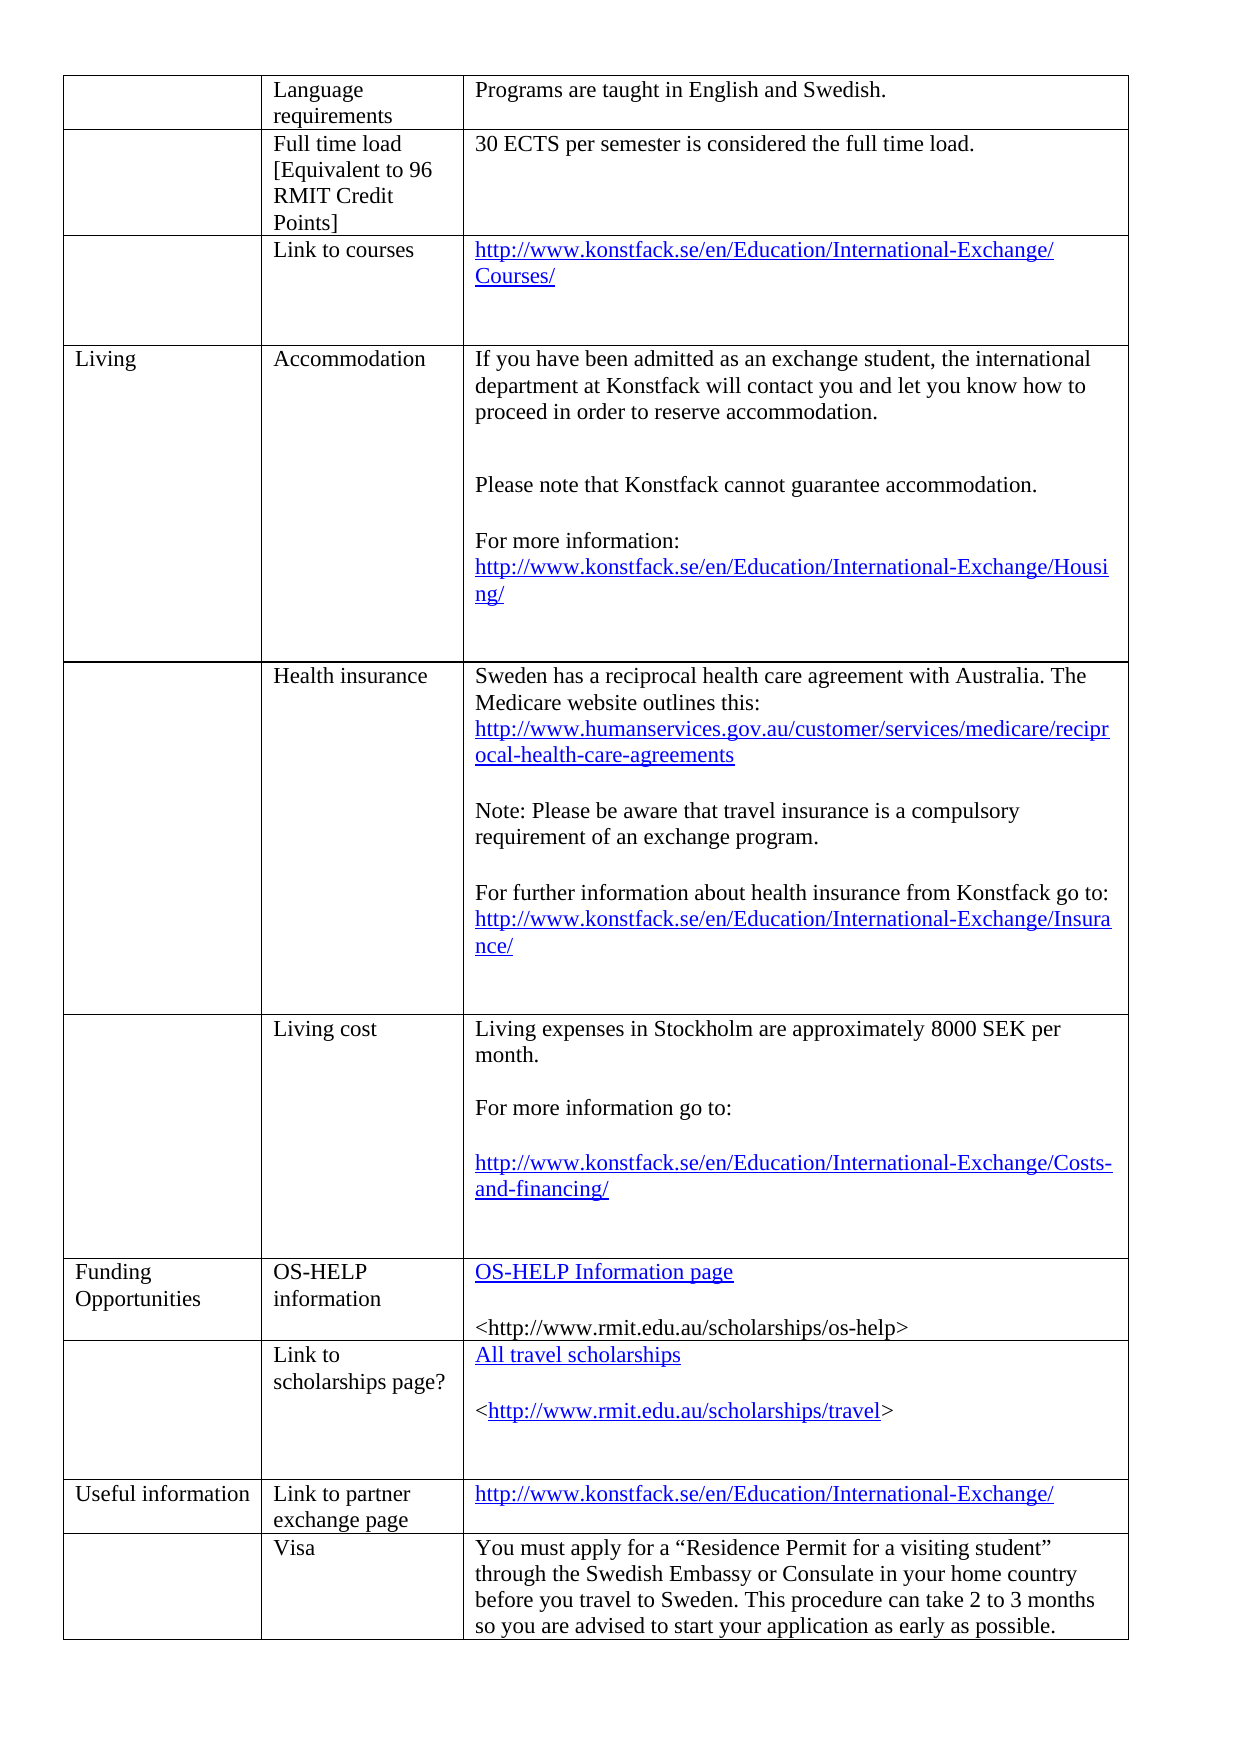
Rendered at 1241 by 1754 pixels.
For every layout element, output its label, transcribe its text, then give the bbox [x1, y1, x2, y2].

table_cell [464, 1534, 1128, 1639]
table_cell Accommodation [262, 346, 463, 661]
table_cell Full time load [Equivalent to 96 RMIT Credit Points] [262, 130, 463, 235]
table_cell http://www.konstfack.se/en/Education/International-Exchange/ [464, 1480, 1128, 1532]
table_cell [64, 1534, 261, 1639]
table_cell Funding Opportunities [64, 1259, 261, 1340]
table_cell Link to scholarships page? [262, 1341, 463, 1479]
table_cell Useful information [64, 1480, 261, 1532]
table_cell Living expenses in Stockholm are approximately 8000 SEK per month. For more information go to: http://www.konstfack.se/en/Education/International-Exchange/Costs-and-financing/ [464, 1015, 1128, 1257]
table_cell Health insurance [262, 663, 463, 1013]
table_cell OS-HELP Information page <http://www.rmit.edu.au/scholarships/os-help> [464, 1259, 1128, 1340]
table_cell [64, 663, 261, 1013]
table_cell [64, 1341, 261, 1479]
table_cell 30 ECTS per semester is considered the full time load. [464, 130, 1128, 235]
table_cell [64, 236, 261, 344]
table_cell [64, 130, 261, 235]
table_cell Living cost [262, 1015, 463, 1257]
table_cell OS-HELP information [262, 1259, 463, 1340]
table_cell Visa [262, 1534, 463, 1639]
table_cell Living [64, 346, 261, 661]
table_cell [64, 1015, 261, 1257]
table_cell http://www.konstfack.se/en/Education/International-Exchange/Courses/ [464, 236, 1128, 344]
table_cell [64, 76, 261, 129]
table_cell All travel scholarships <http://www.rmit.edu.au/scholarships/travel> [464, 1341, 1128, 1479]
table_cell Link to partner exchange page [262, 1480, 463, 1532]
table_cell Sweden has a reciprocal health care agreement with Australia. The Medicare website outlines this: http://www.humanservices.gov.au/customer/services/medicare/reciprocal-health-care-agreements Note: Please be aware that travel insurance is a compulsory requirement of an exchange program. For further information about health insurance from Konstfack go to: http://www.konstfack.se/en/Education/International-Exchange/Insurance/ [464, 663, 1128, 1013]
table_cell Language requirements [262, 76, 463, 129]
table_cell If you have been admitted as an exchange student, the international department at Konstfack will contact you and let you know how to proceed in order to reserve accommodation. Please note that Konstfack cannot guarantee accommodation. For more information: http://www.konstfack.se/en/Education/International-Exchange/Housing/ [464, 346, 1128, 661]
table_cell Programs are taught in English and Swedish. [464, 76, 1128, 129]
table_cell Link to courses [262, 236, 463, 344]
